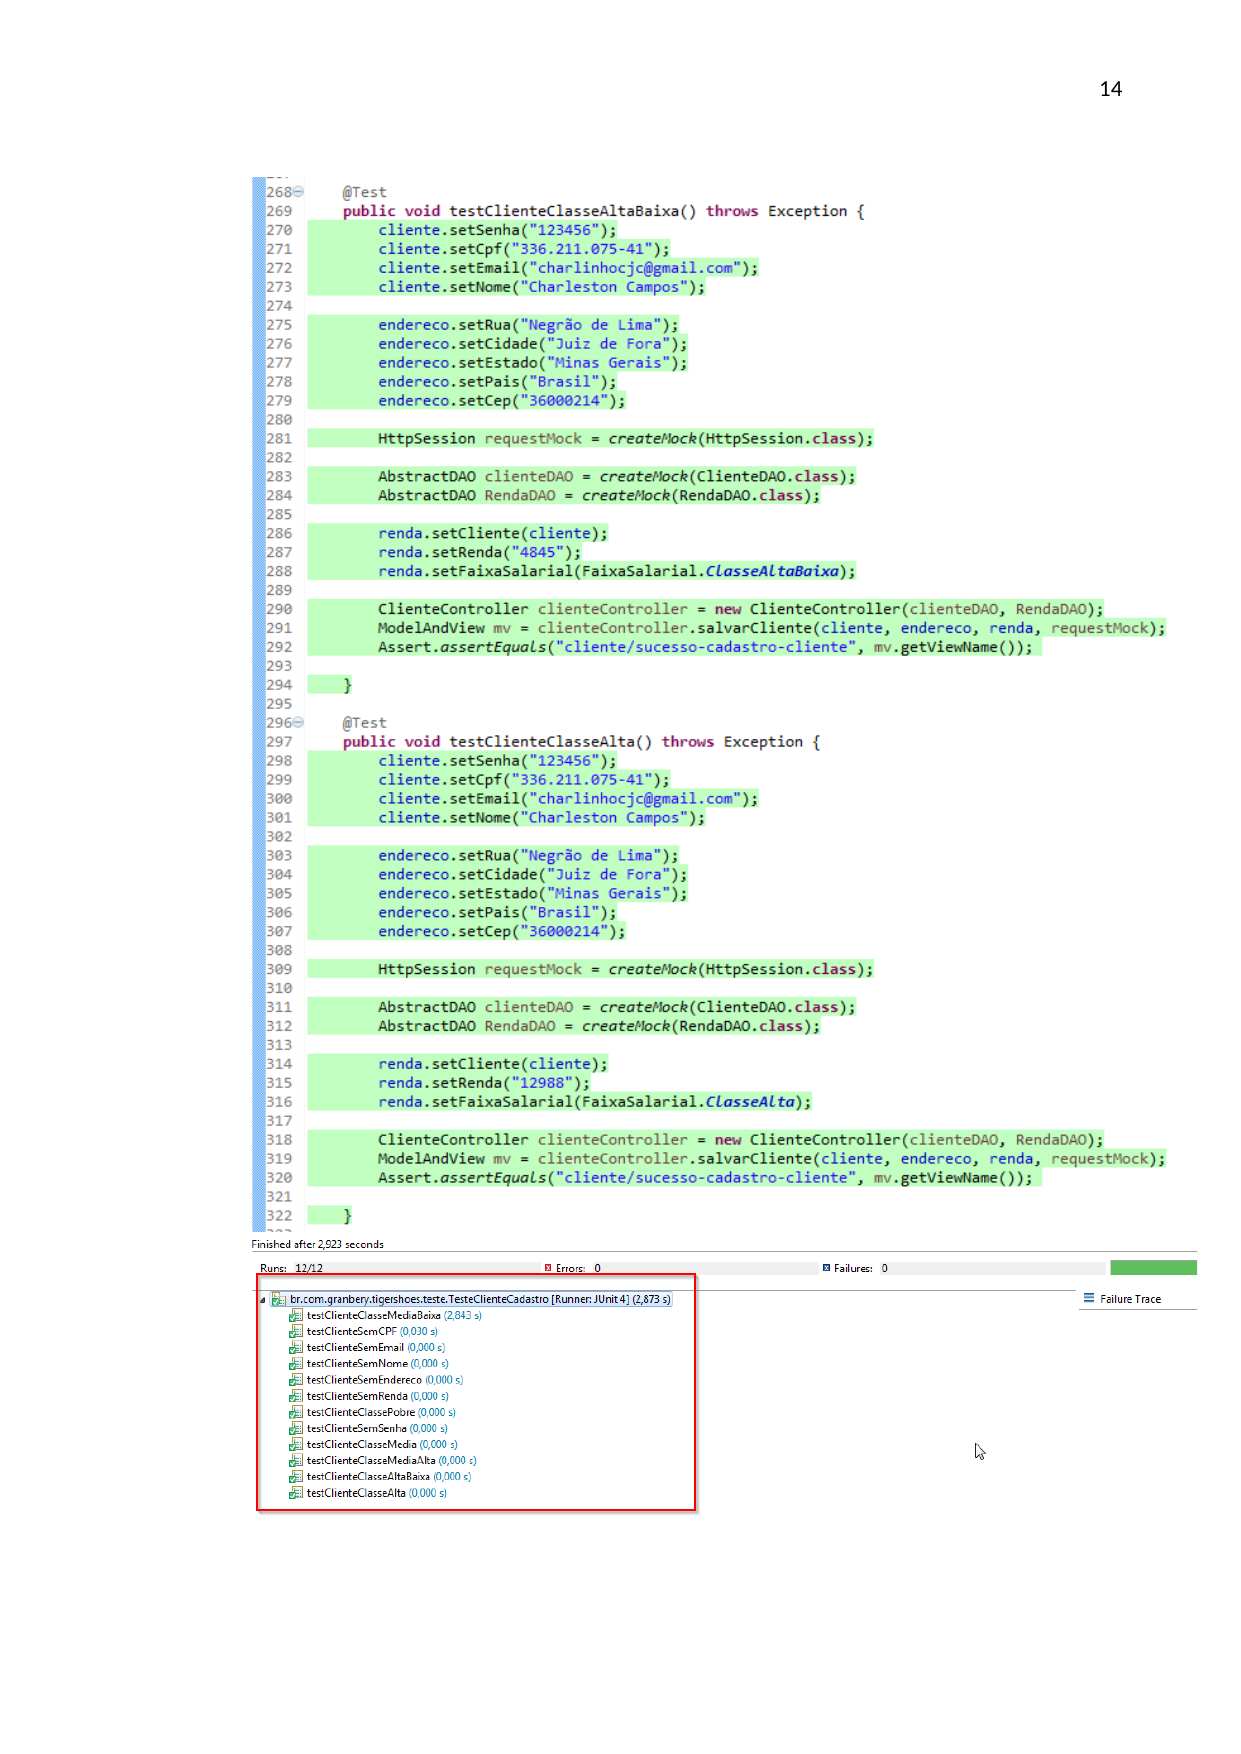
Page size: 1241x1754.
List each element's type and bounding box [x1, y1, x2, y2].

picture [252, 1236, 1198, 1532]
picture [252, 177, 1198, 1232]
